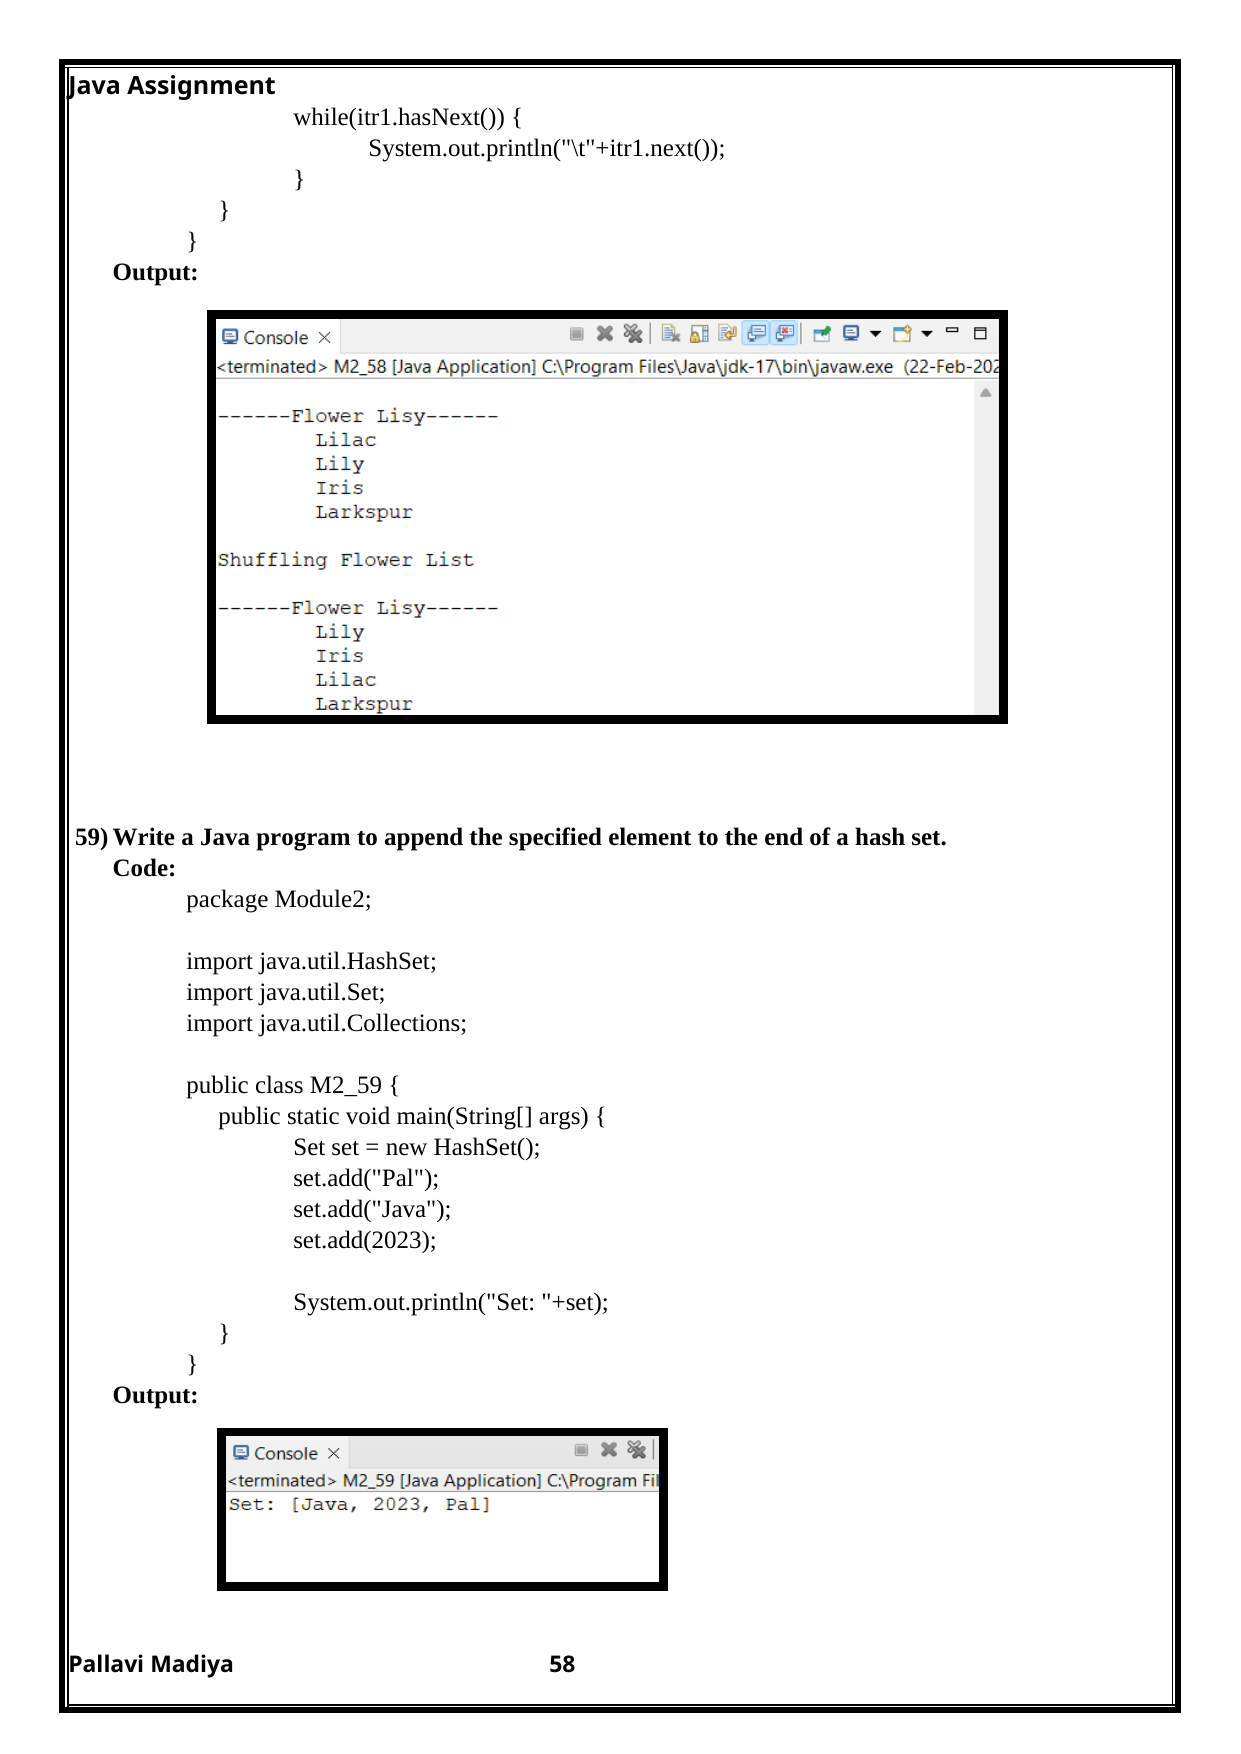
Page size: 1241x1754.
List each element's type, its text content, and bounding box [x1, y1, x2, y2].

list } [186, 164, 1172, 193]
list Write a Java program to append the specified element to the end of a hash set. [75, 822, 1172, 851]
list System.out.println("\t"+itr1.next()); [186, 133, 1172, 162]
list } [186, 1318, 1172, 1346]
list } [186, 195, 1172, 224]
picture [216, 319, 999, 715]
picture [226, 1436, 659, 1582]
list import java.util.Set; [186, 977, 1172, 1006]
list } [186, 226, 1172, 255]
list public static void main(String[] args) { [186, 1101, 1172, 1130]
list set.add("Java"); [186, 1194, 1172, 1223]
list import java.util.HashSet; [186, 946, 1172, 975]
list Output: [112, 1380, 1172, 1408]
list Set set = new HashSet(); [186, 1132, 1172, 1161]
list Code: [112, 853, 1172, 882]
list package Module2; [186, 884, 1172, 913]
list public class M2_59 { [186, 1070, 1172, 1099]
list while(itr1.hasNext()) { [186, 102, 1172, 131]
list } [186, 1349, 1172, 1377]
list set.add(2023); [186, 1225, 1172, 1254]
list Output: [112, 257, 1172, 286]
list set.add("Pal"); [186, 1163, 1172, 1192]
list System.out.println("Set: "+set); [186, 1287, 1172, 1315]
list import java.util.Collections; [186, 1008, 1172, 1037]
